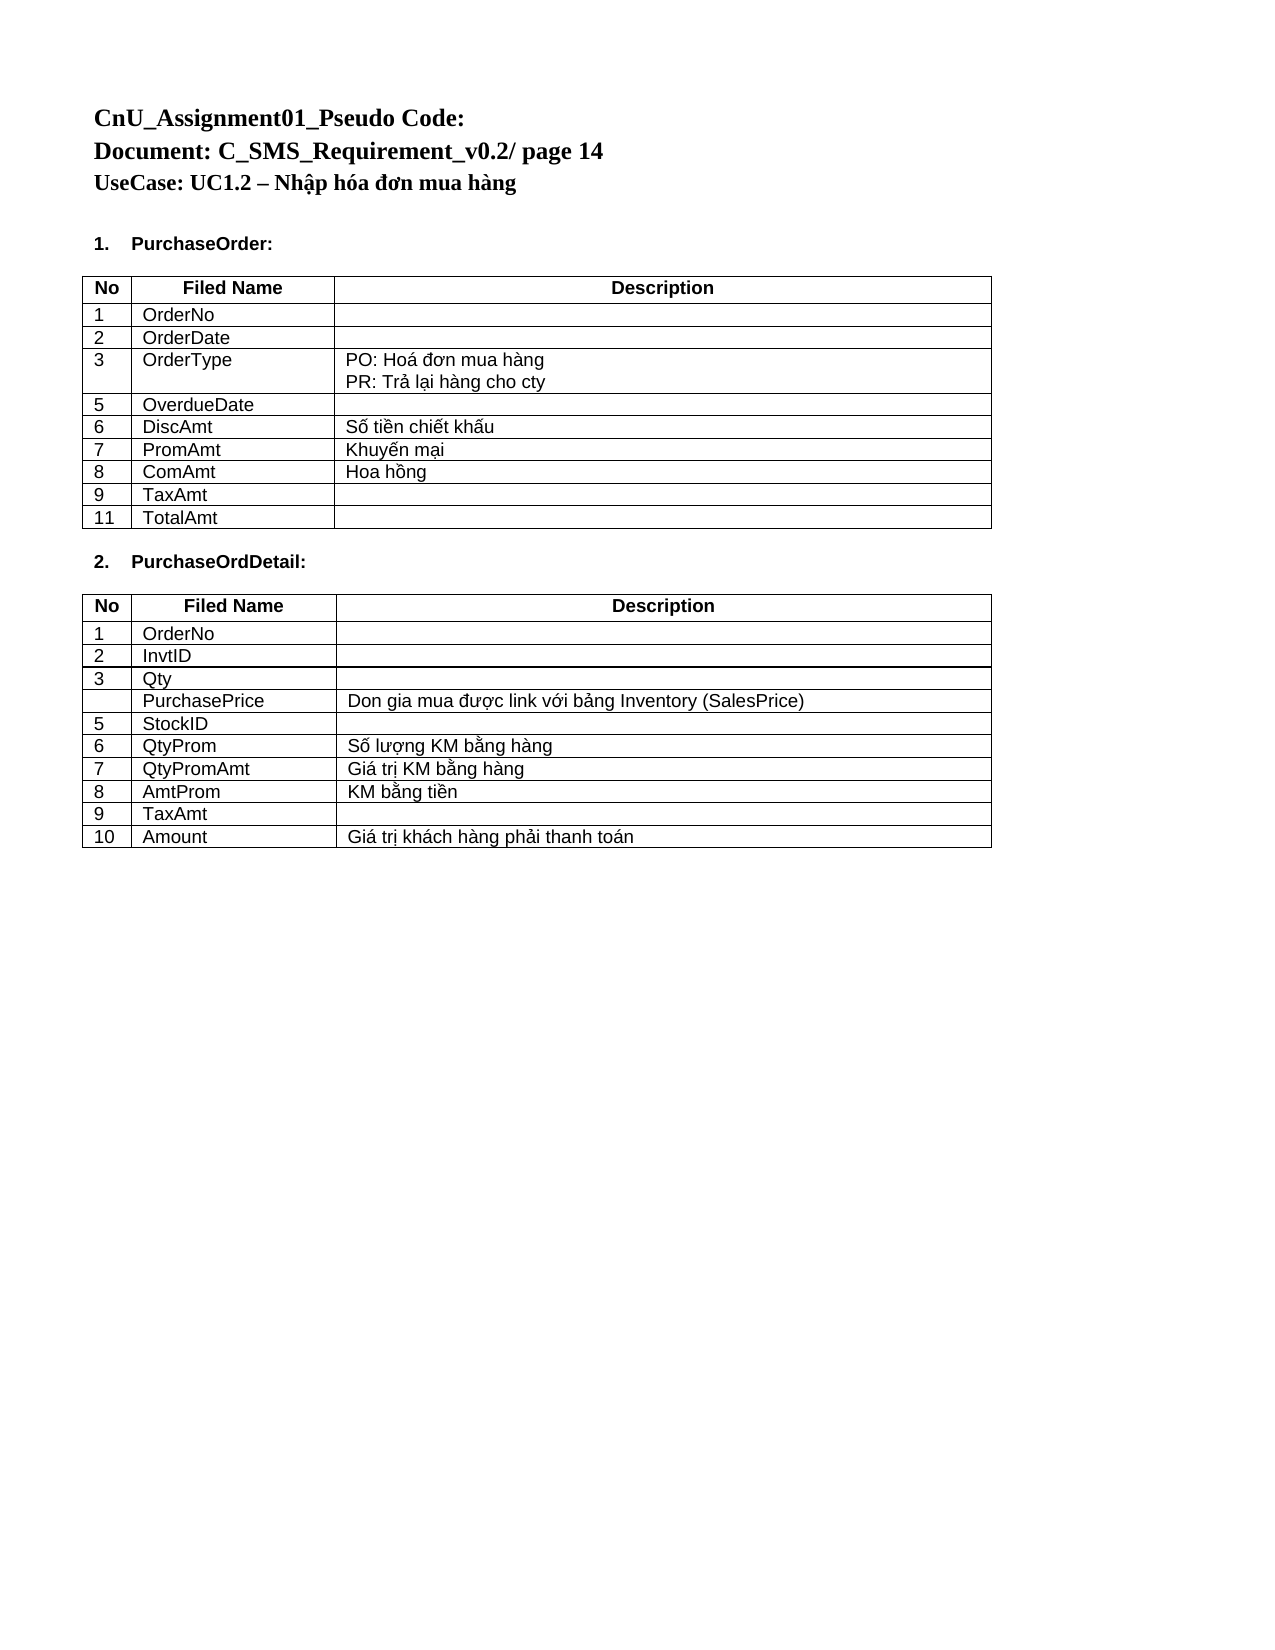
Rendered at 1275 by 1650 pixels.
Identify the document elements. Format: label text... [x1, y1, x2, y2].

table_cell 7 [83, 439, 131, 460]
table_cell 2 [83, 327, 131, 348]
table_cell 1 [83, 304, 131, 326]
table_cell OrderDate [132, 327, 334, 348]
table_cell 5 [83, 713, 131, 734]
table_cell OrderNo [132, 304, 334, 326]
table_cell [335, 394, 991, 415]
table_cell DiscAmt [132, 416, 334, 438]
table_cell PromAmt [132, 439, 334, 460]
table_cell PurchasePrice [132, 690, 336, 712]
table_cell : Hoá đơn mua hàng PR: Trả lại hàng cho cty [335, 349, 991, 392]
table_cell [337, 668, 991, 689]
table_cell 9 [83, 484, 131, 505]
table_cell Số lượng KM bằng hàng [337, 735, 991, 757]
table_cell 2 [83, 645, 131, 666]
table_cell [337, 622, 991, 644]
table_cell OrderType [132, 349, 334, 392]
table_cell InvtID [132, 645, 336, 666]
table_cell [337, 645, 991, 666]
table_cell Amount [132, 826, 336, 847]
table_cell Giá trị khách hàng phải thanh toán [337, 826, 991, 847]
table_cell 6 [83, 735, 131, 757]
table_cell ComAmt [132, 461, 334, 483]
table_cell [335, 484, 991, 505]
table_cell KM bằng tiền [337, 781, 991, 802]
table_cell Giá trị KM bằng hàng [337, 758, 991, 779]
table_header No [83, 277, 131, 303]
table_cell Số tiền chiết khấu [335, 416, 991, 438]
table_cell TotalAmt [132, 506, 334, 528]
table_cell Hoa hồng [335, 461, 991, 483]
table_header Filed Name [132, 277, 334, 303]
table_cell Don gia mua được link với bảng Inventory (SalesPrice) [337, 690, 991, 712]
table_cell OverdueDate [132, 394, 334, 415]
table_cell Khuyến mại [335, 439, 991, 460]
table_cell [337, 803, 991, 825]
table_cell [335, 304, 991, 326]
table_cell 11 [83, 506, 131, 528]
table_header Description [337, 595, 991, 621]
table_cell 8 [83, 461, 131, 483]
table_cell 1 [83, 622, 131, 644]
table_cell TaxAmt [132, 803, 336, 825]
table_cell [83, 690, 131, 712]
list PurchaseOrdDetail: [94, 551, 1191, 572]
table_cell QtyProm [132, 735, 336, 757]
table_cell AmtProm [132, 781, 336, 802]
table_cell QtyPromAmt [132, 758, 336, 779]
table_header Description [335, 277, 991, 303]
table_cell [335, 506, 991, 528]
table_cell [337, 713, 991, 734]
table_header No [83, 595, 131, 621]
table_cell 8 [83, 781, 131, 802]
table_cell [335, 327, 991, 348]
table_cell OrderNo [132, 622, 336, 644]
table_cell 3 [83, 668, 131, 689]
table_cell 7 [83, 758, 131, 779]
table_cell 3 [83, 349, 131, 392]
table_cell TaxAmt [132, 484, 334, 505]
table_cell 9 [83, 803, 131, 825]
text CnU_Assignment01_Pseudo Code: [94, 103, 1191, 132]
text Document: C_SMS_Requirement_v0.2/ page 14 [94, 136, 1191, 165]
list PurchaseOrder: [94, 232, 1191, 254]
table_cell 10 [83, 826, 131, 847]
table_cell 6 [83, 416, 131, 438]
table_cell Qty [132, 668, 336, 689]
table_cell StockID [132, 713, 336, 734]
text UseCase: UC1.2 – Nhập hóa đơn mua hàng [94, 169, 1191, 196]
table_cell 5 [83, 394, 131, 415]
table_header Filed Name [132, 595, 336, 621]
